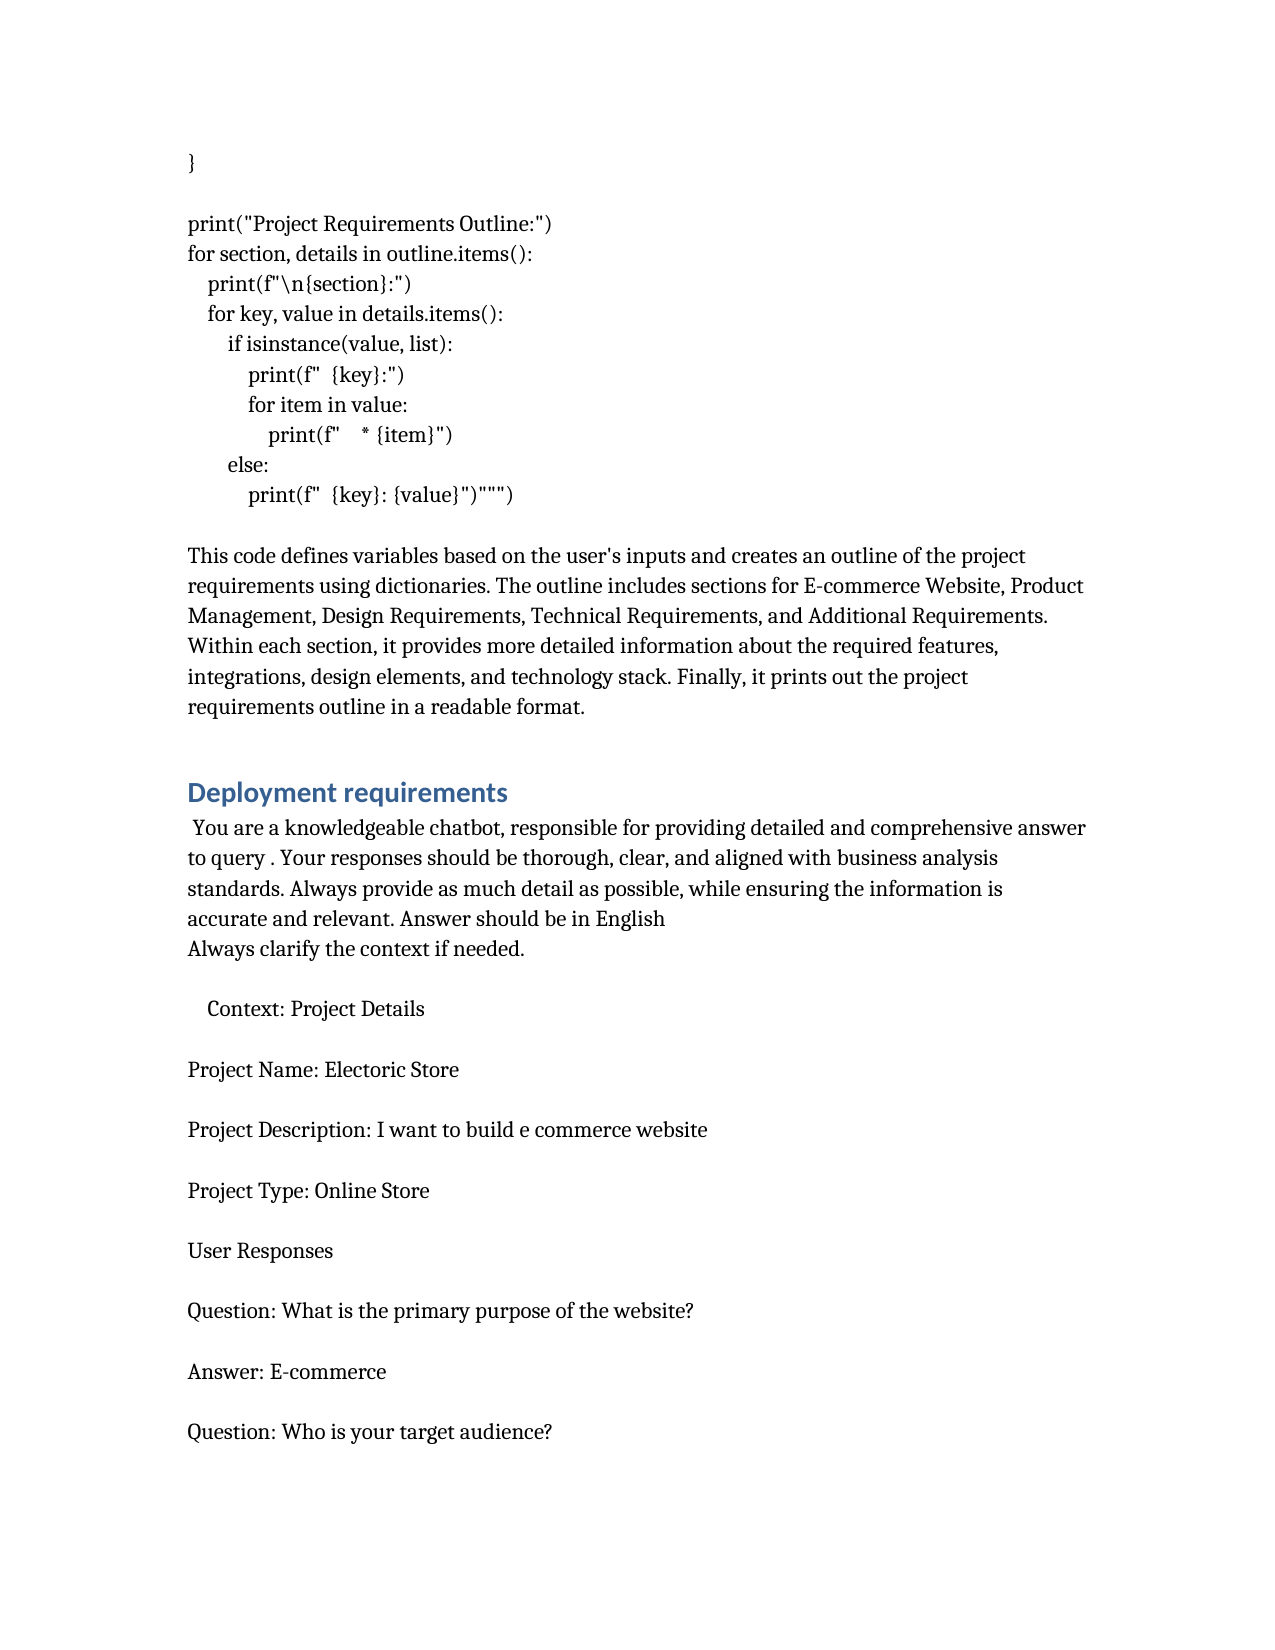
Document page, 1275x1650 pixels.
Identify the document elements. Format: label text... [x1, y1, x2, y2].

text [187, 815, 1087, 1476]
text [187, 150, 1087, 720]
subtitle Deployment requirements [187, 774, 1087, 809]
